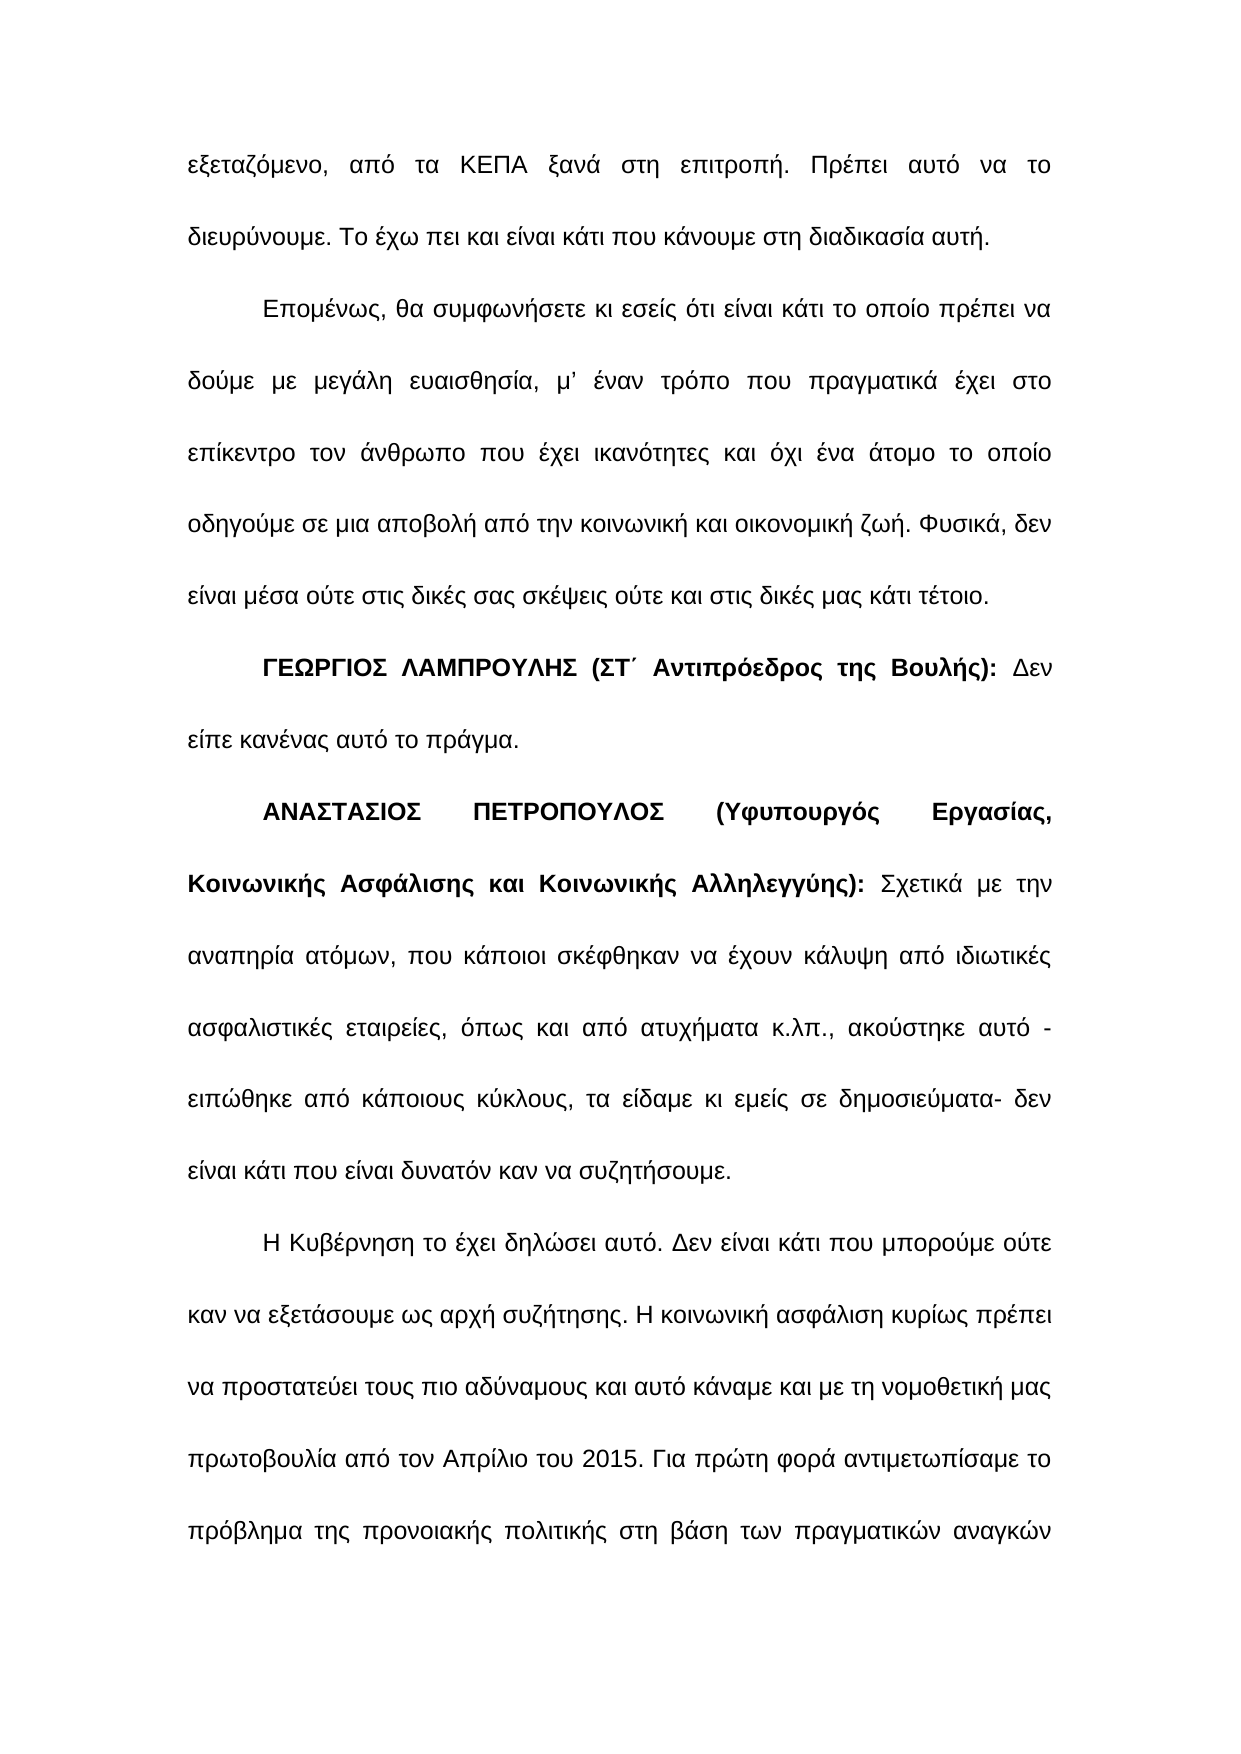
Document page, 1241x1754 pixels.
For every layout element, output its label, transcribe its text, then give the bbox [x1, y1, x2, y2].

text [187, 1228, 1053, 1544]
text ΓΕΩΡΓΙΟΣ ΛΑΜΠΡΟΥΛΗΣ (ΣΤ΄ Αντιπρόεδρος της Βουλής): Δεν είπε κανένας αυτό το πράγμα. [187, 653, 1053, 754]
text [187, 150, 1053, 251]
text ΑΝΑΣΤΑΣΙΟΣ ΠΕΤΡΟΠΟΥΛΟΣ (Υφυπουργός Εργασίας, Κοινωνικής Ασφάλισης και Κοινωνικής Αλληλεγγύης): Σχετικά με την αναπηρία ατόμων, που κάποιοι σκέφθηκαν να έχουν κάλυψη από ιδιωτικές ασφαλιστικές εταιρείες, όπως και από ατυχήματα κ.λπ., ακούστηκε αυτό -ειπώθηκε από κάποιους κύκλους, τα είδαμε κι εμείς σε δημοσιεύματα- δεν είναι κάτι που είναι δυνατόν καν να συζητήσουμε. [187, 797, 1053, 1185]
text Επομένως, θα συμφωνήσετε κι εσείς ότι είναι κάτι το οποίο πρέπει να δούμε με μεγάλη ευαισθησία, μ’ έναν τρόπο που πραγματικά έχει στο επίκεντρο τον άνθρωπο που έχει ικανότητες και όχι ένα άτομο το οποίο οδηγούμε σε μια αποβολή από την κοινωνική και οικονομική ζωή. Φυσικά, δεν είναι μέσα ούτε στις δικές σας σκέψεις ούτε και στις δικές μας κάτι τέτοιο. [187, 294, 1053, 610]
